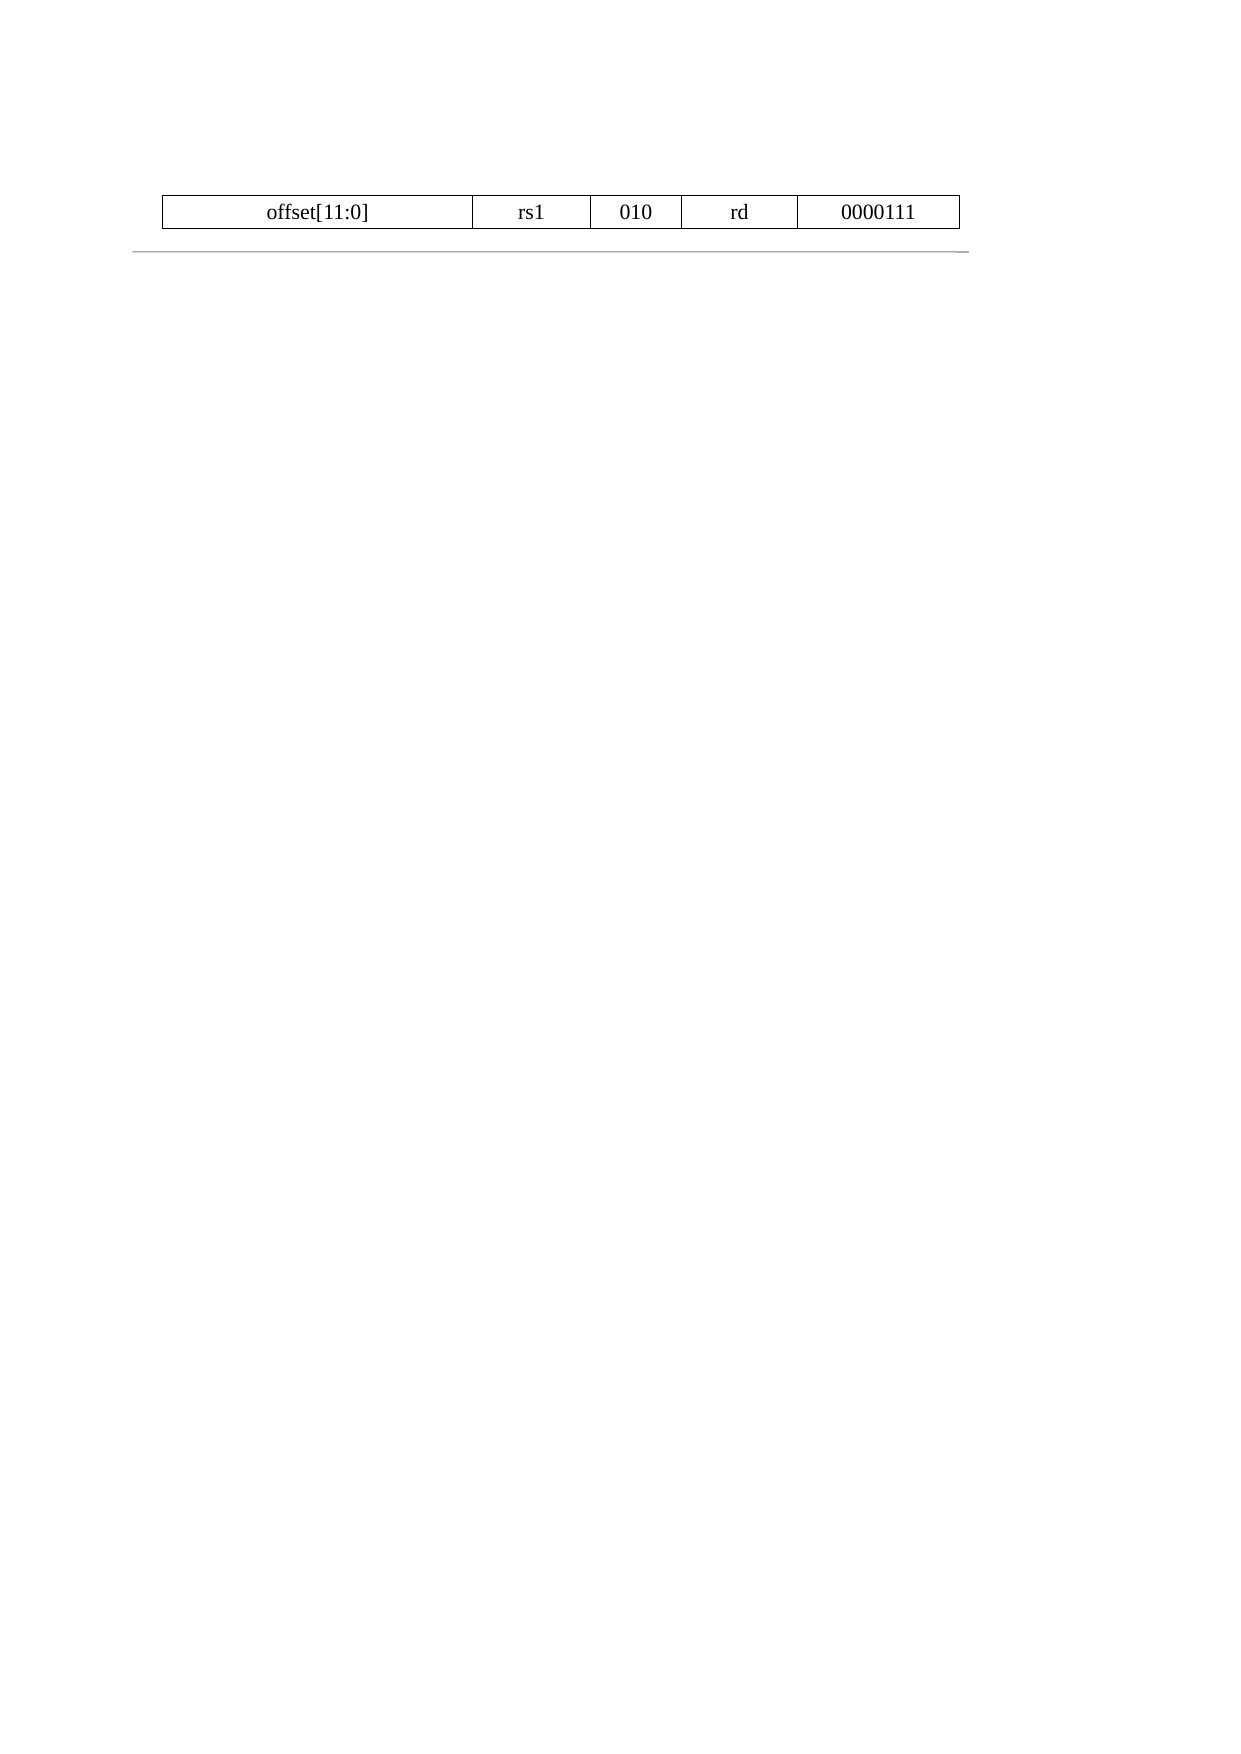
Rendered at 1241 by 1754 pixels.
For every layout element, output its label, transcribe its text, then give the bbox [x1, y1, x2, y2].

table_header 0000111 [798, 196, 959, 228]
table_header rs1 [473, 196, 590, 228]
table_header 010 [591, 196, 681, 228]
table_header offset[11:0] [163, 196, 472, 228]
table_header rd [682, 196, 797, 228]
